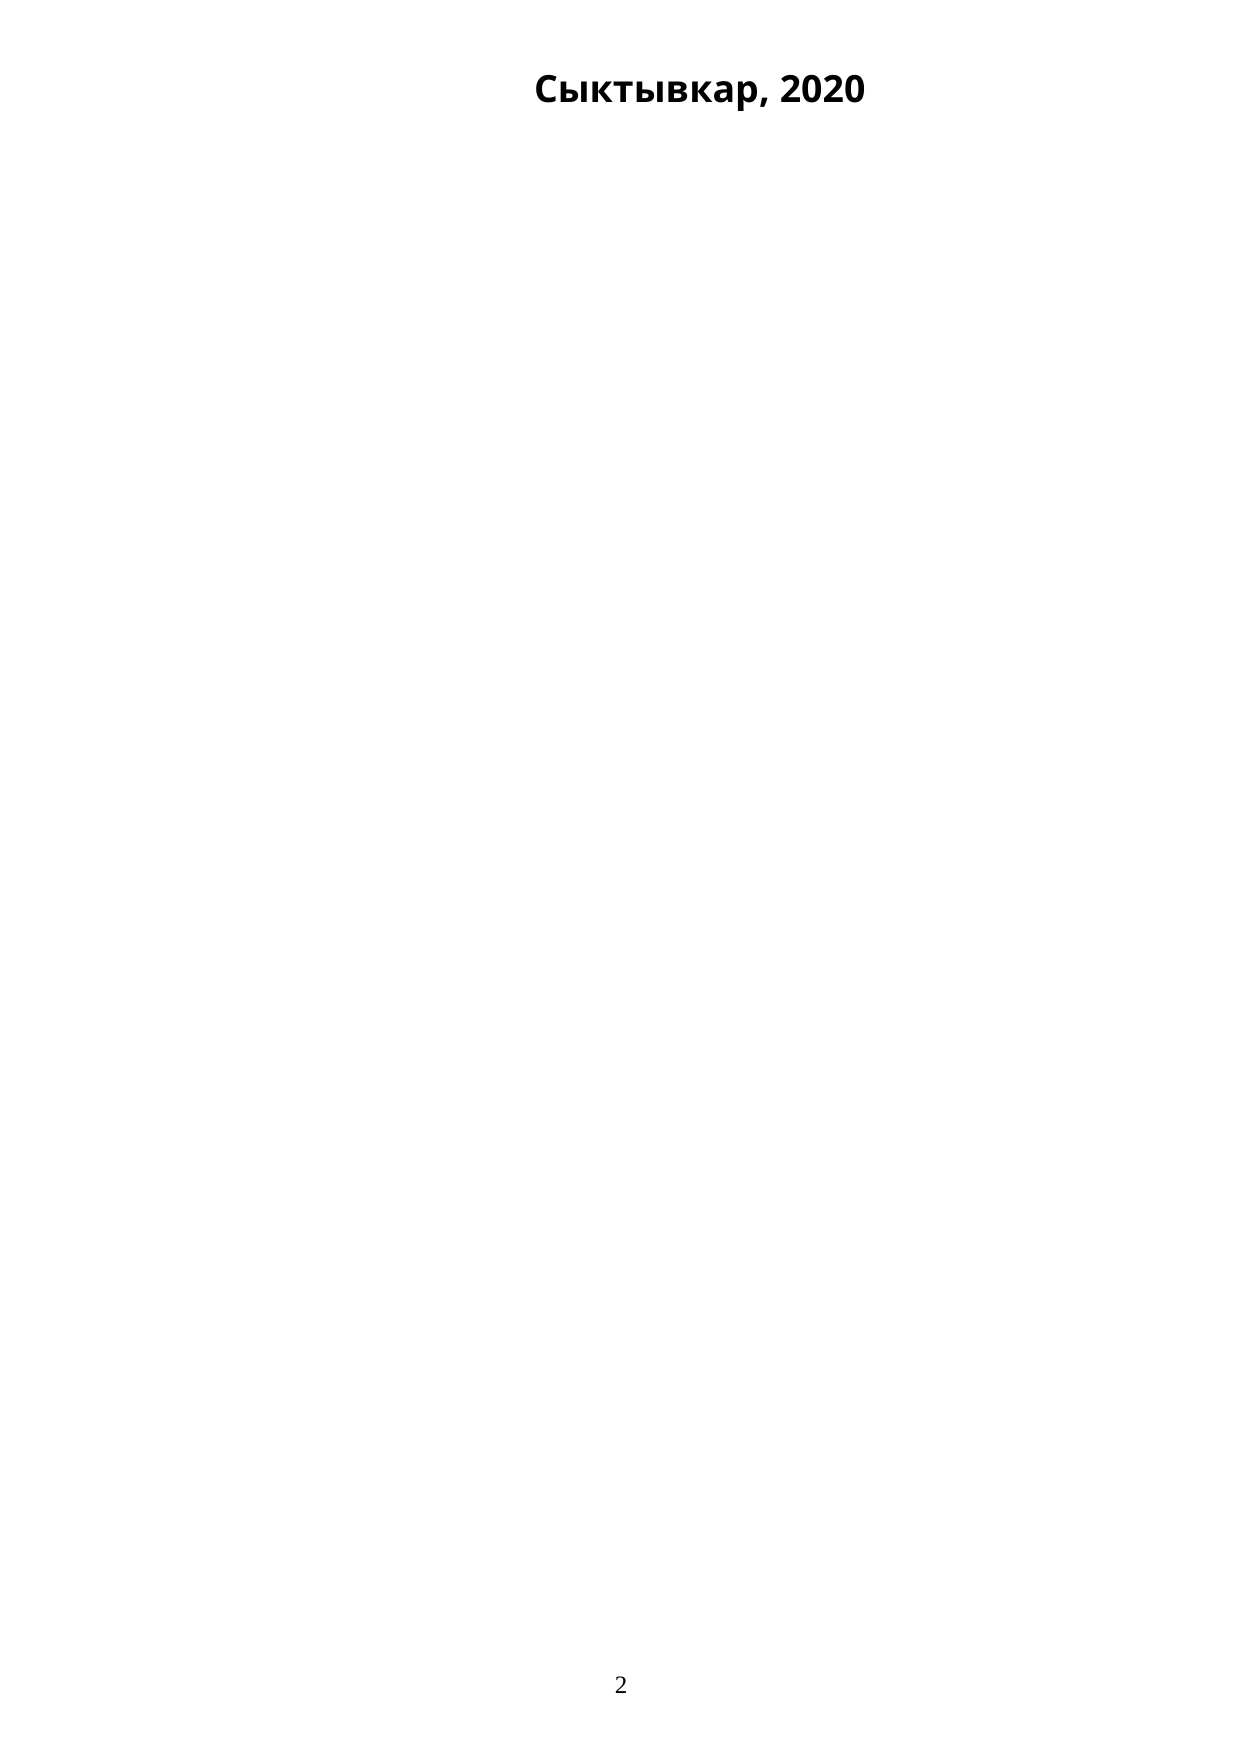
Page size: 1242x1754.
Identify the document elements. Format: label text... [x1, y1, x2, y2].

text Сыктывкар, 2020 [528, 62, 871, 113]
